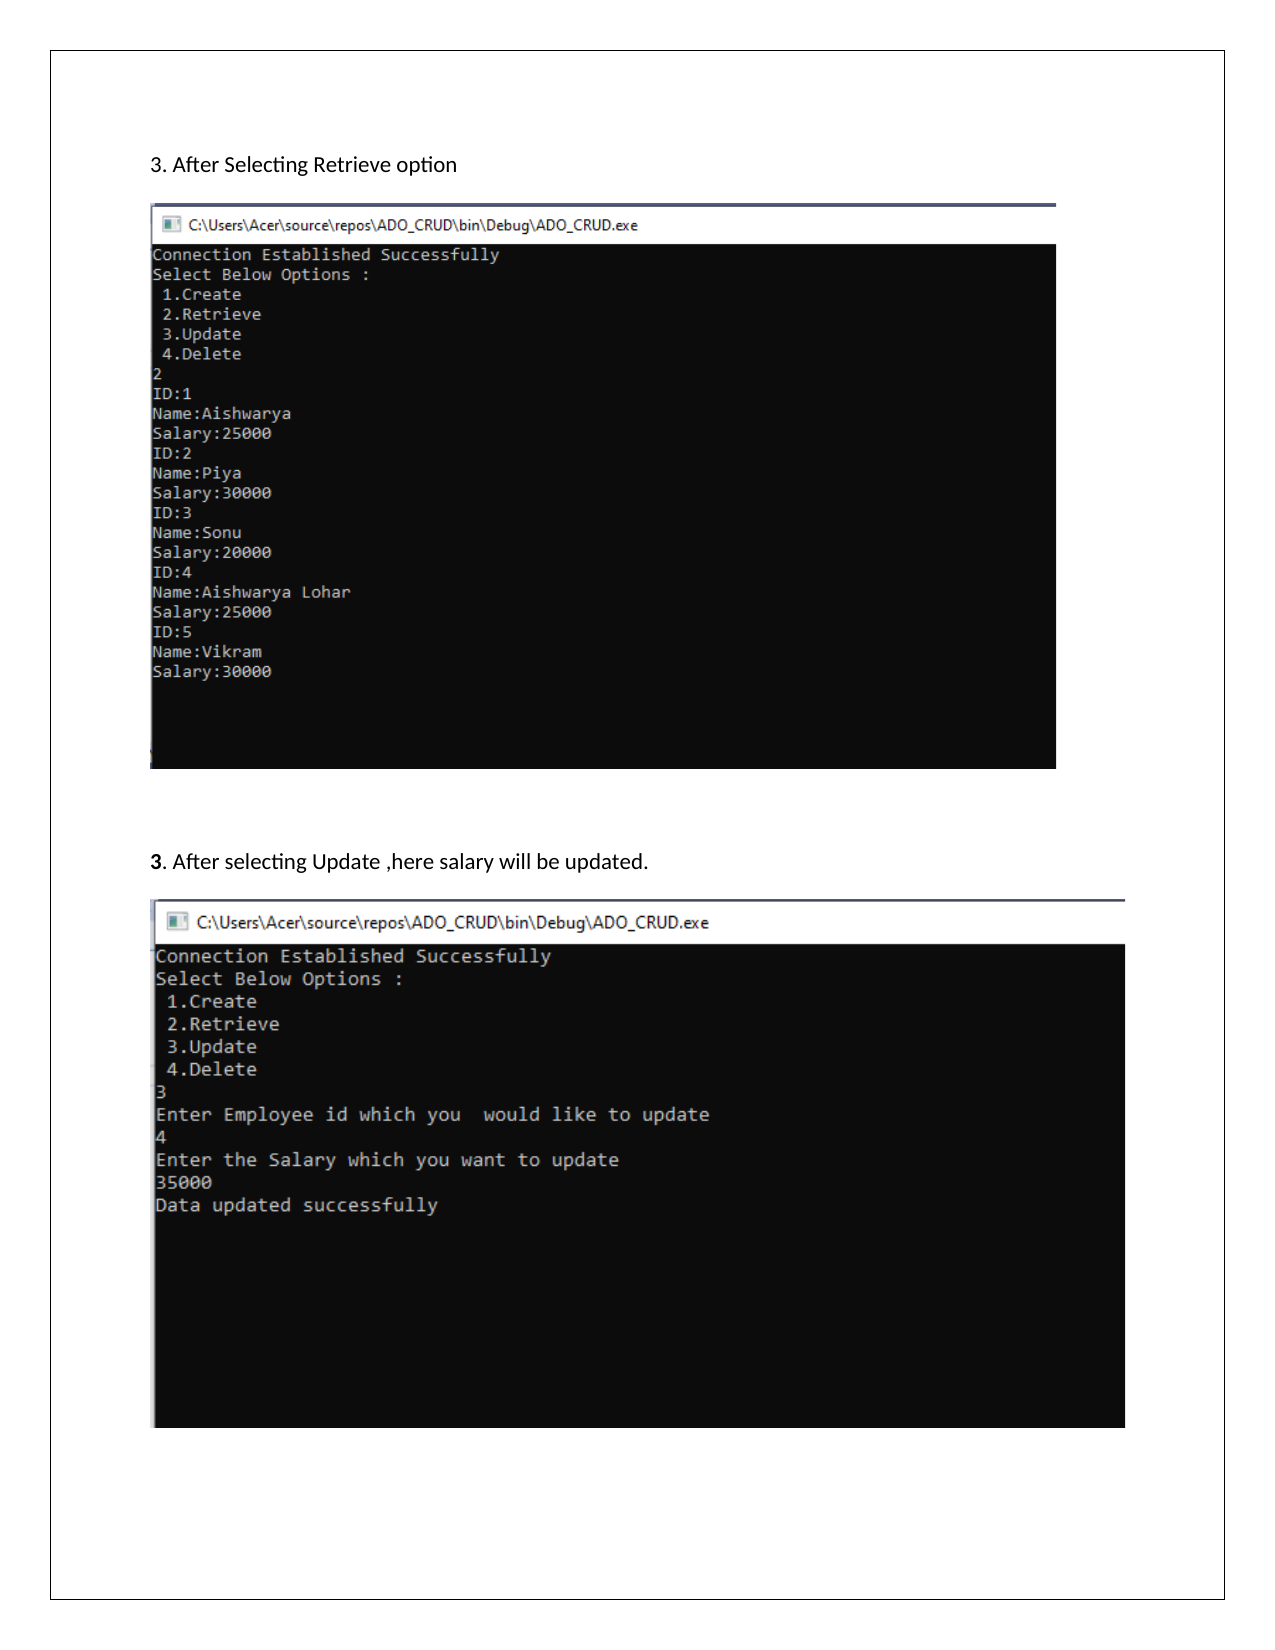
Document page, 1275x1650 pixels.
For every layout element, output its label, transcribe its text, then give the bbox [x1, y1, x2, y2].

text 3. After Selecting Retrieve option [150, 150, 1125, 178]
picture [150, 203, 1057, 769]
text 3. After selecting Update ,here salary will be updated. [150, 847, 1125, 875]
picture [150, 899, 1125, 1428]
